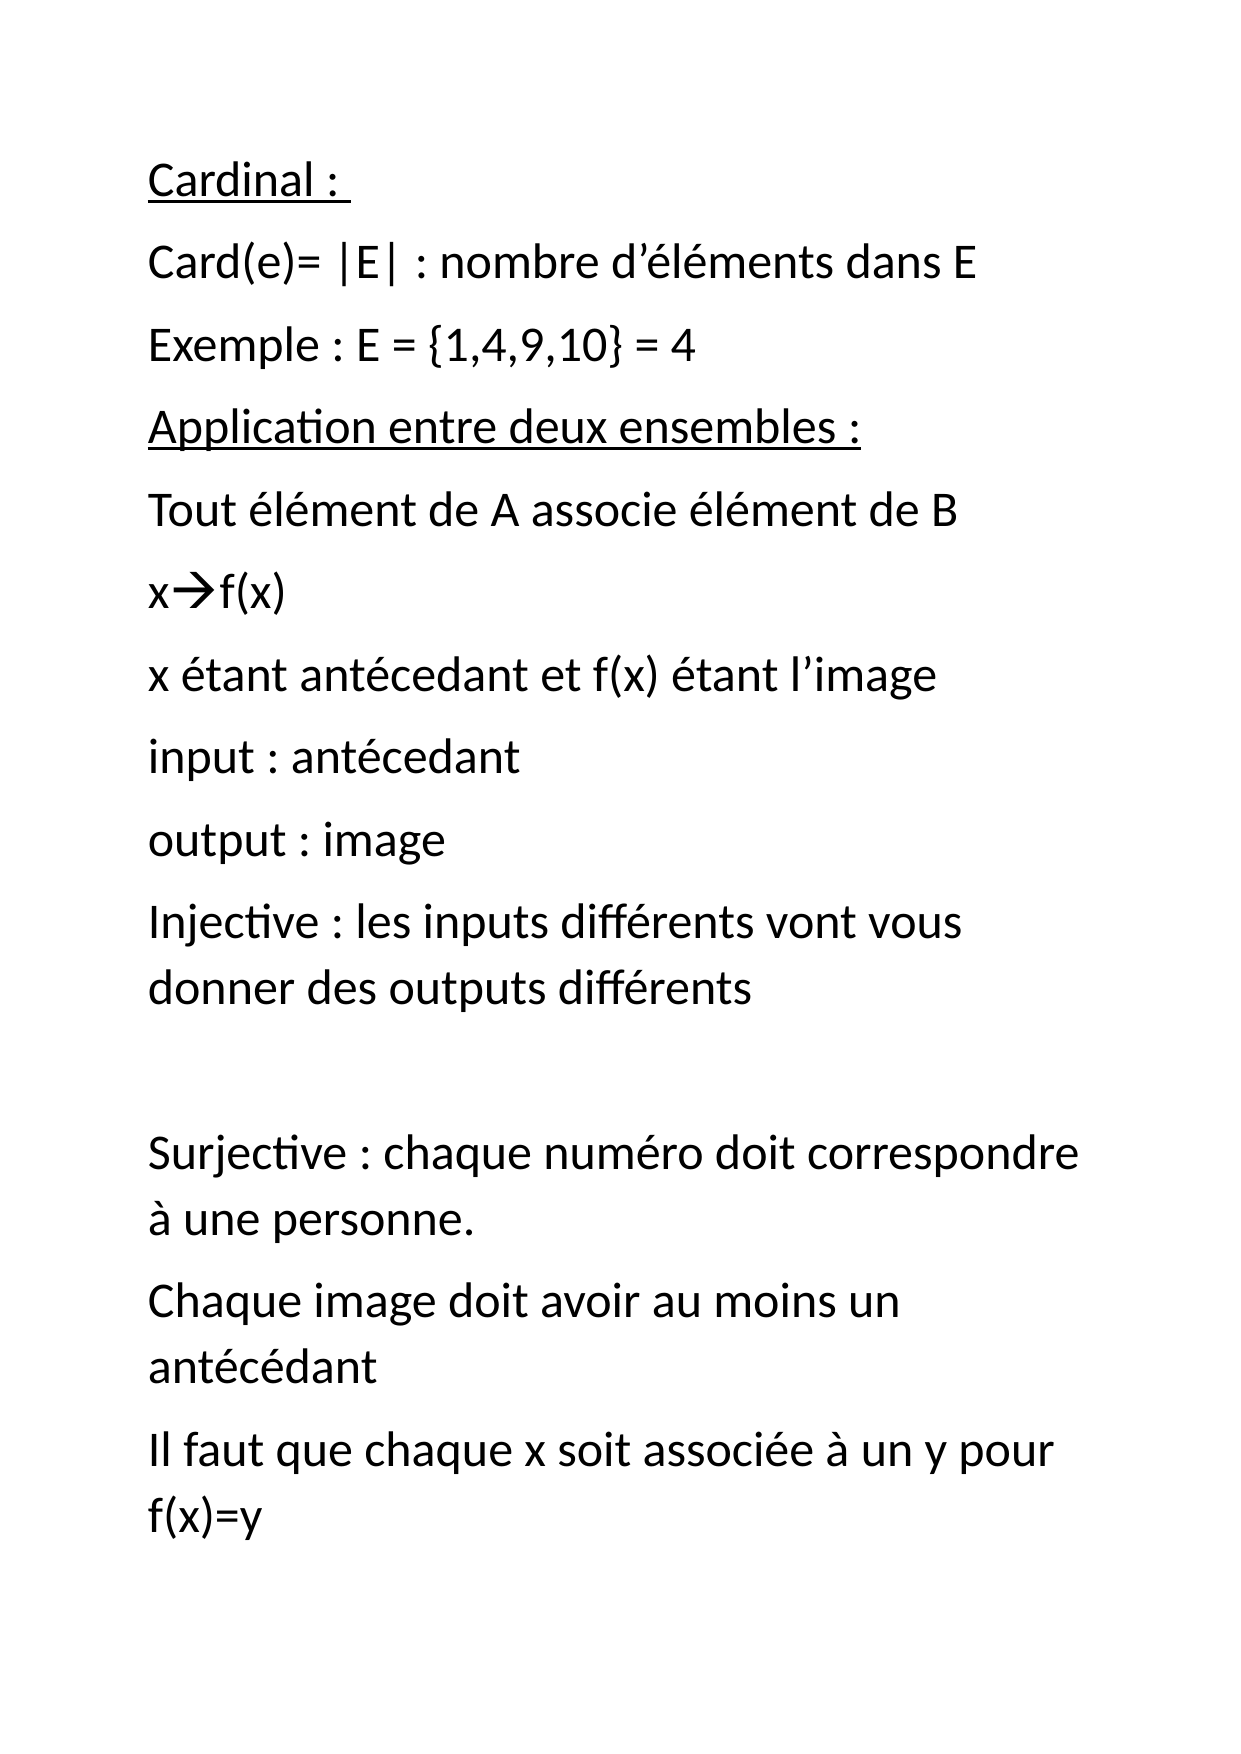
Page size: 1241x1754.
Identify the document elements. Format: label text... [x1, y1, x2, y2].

text xf(x) [148, 560, 1093, 621]
text Card(e)= |E| : nombre d’éléments dans E [148, 230, 1093, 291]
text output : image [148, 808, 1093, 869]
text x étant antécedant et f(x) étant l’image [148, 643, 1093, 704]
text Application entre deux ensembles : [148, 395, 1093, 456]
text Cardinal : [148, 148, 1093, 209]
text Tout élément de A associe élément de B [148, 478, 1093, 539]
text Il faut que chaque x soit associée à un y pour f(x)=y [148, 1418, 1093, 1544]
text Surjective : chaque numéro doit correspondre à une personne. [148, 1121, 1093, 1248]
text input : antécedant [148, 725, 1093, 786]
text Injective : les inputs différents vont vous donner des outputs différents [148, 890, 1093, 1017]
text Chaque image doit avoir au moins un antécédant [148, 1269, 1093, 1396]
text Exemple : E = {1,4,9,10} = 4 [148, 313, 1093, 374]
